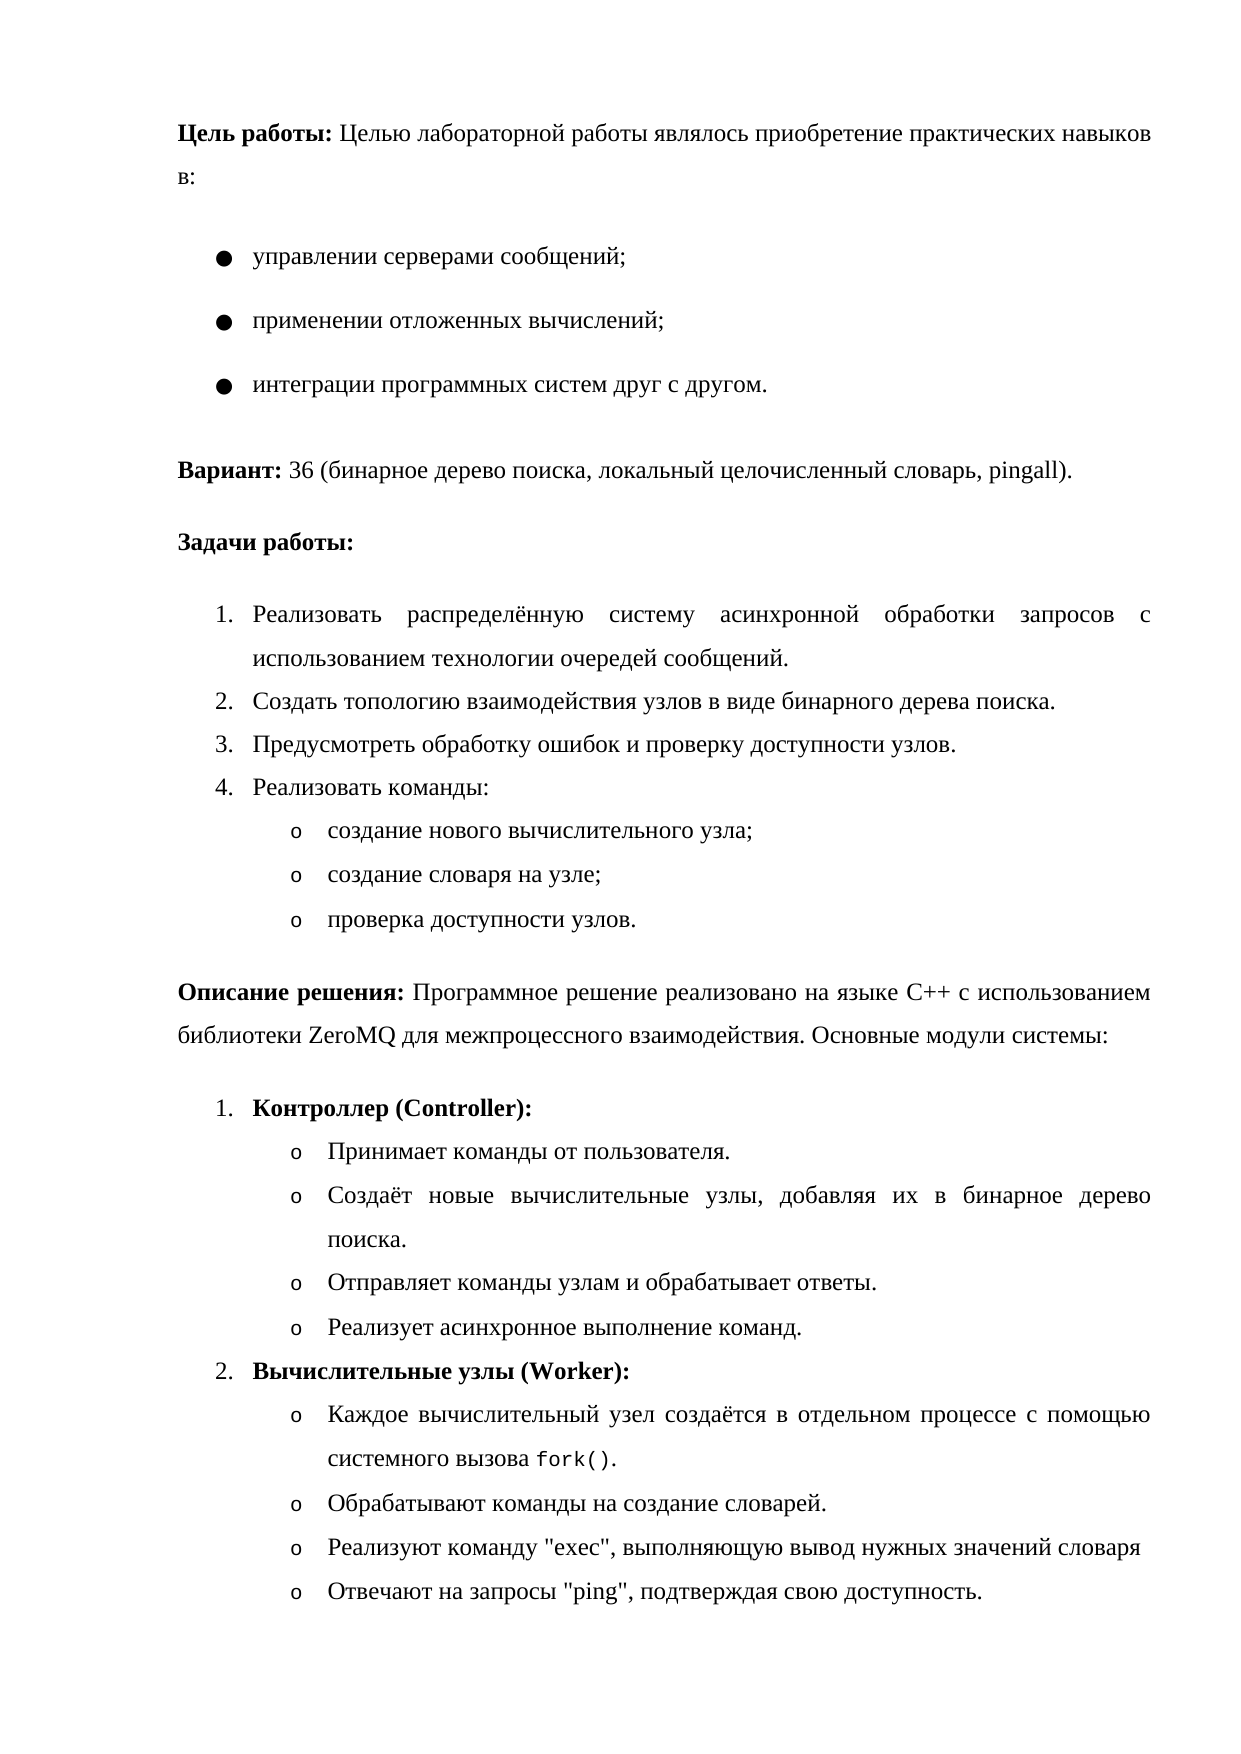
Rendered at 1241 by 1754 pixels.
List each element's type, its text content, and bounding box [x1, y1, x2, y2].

text Описание решения: Программное решение реализовано на языке C++ с использованием библиотеки ZeroMQ для межпроцессного взаимодействия. Основные модули системы: [177, 977, 1152, 1049]
list Реализуют команду "exec", выполняющую вывод нужных значений словаря [290, 1532, 1152, 1562]
list интеграции программных систем друг с другом. [215, 362, 1152, 404]
list Реализует асинхронное выполнение команд. [290, 1312, 1152, 1341]
list Вычислительные узлы (Worker): [215, 1356, 1152, 1385]
list проверка доступности узлов. [290, 904, 1152, 933]
text Вариант: 36 (бинарное дерево поиска, локальный целочисленный словарь, pingall). [177, 455, 1152, 484]
text Задачи работы: [177, 527, 1152, 556]
list создание словаря на узле; [290, 859, 1152, 889]
list Принимает команды от пользователя. [290, 1136, 1152, 1166]
list Предусмотреть обработку ошибок и проверку доступности узлов. [215, 729, 1152, 758]
text Цель работы: Целью лабораторной работы являлось приобретение практических навыков в: [177, 118, 1152, 190]
list создание нового вычислительного узла; [290, 815, 1152, 845]
list применении отложенных вычислений; [215, 298, 1152, 340]
list Реализовать распределённую систему асинхронной обработки запросов с использованием технологии очередей сообщений. [215, 599, 1152, 671]
list Обрабатывают команды на создание словарей. [290, 1488, 1152, 1517]
list управлении серверами сообщений; [215, 233, 1152, 276]
list Создать топологию взаимодействия узлов в виде бинарного дерева поиска. [215, 686, 1152, 714]
list Каждое вычислительный узел создаётся в отдельном процессе с помощью системного вызова fork(). [290, 1399, 1152, 1473]
list Создаёт новые вычислительные узлы, добавляя их в бинарное дерево поиска. [290, 1180, 1152, 1253]
list Контроллер (Controller): [215, 1093, 1152, 1122]
list Отправляет команды узлам и обрабатывает ответы. [290, 1267, 1152, 1297]
list Отвечают на запросы "ping", подтверждая свою доступность. [290, 1576, 1152, 1606]
list Реализовать команды: [215, 772, 1152, 801]
